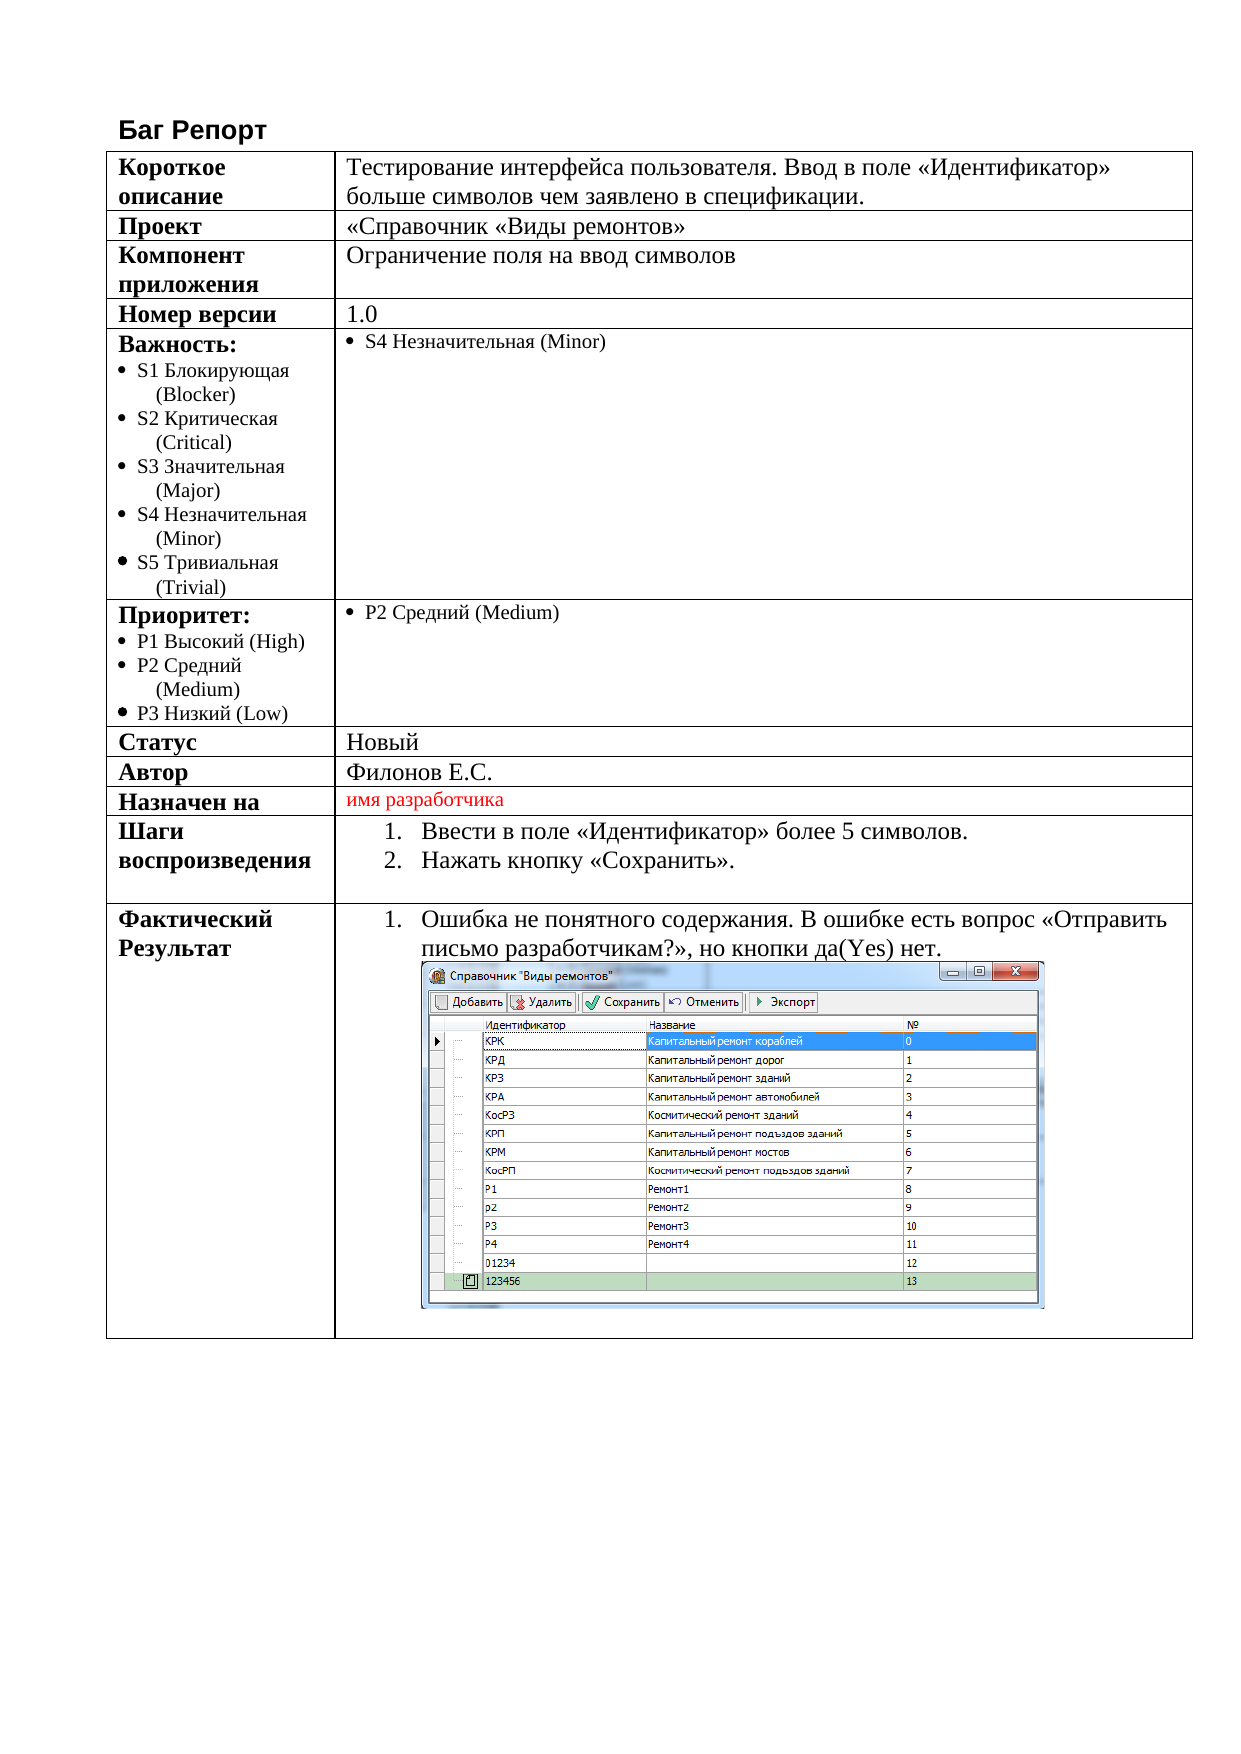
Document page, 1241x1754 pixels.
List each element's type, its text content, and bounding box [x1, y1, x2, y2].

table_cell Шаги воспроизведения [107, 816, 334, 903]
table_header Тестирование интерфейса пользователя. Ввод в поле «Идентификатор» больше символов чем заявлено в спецификации. [336, 152, 1192, 210]
table_cell Компонент приложения [107, 241, 334, 298]
table_header Короткое описание [107, 152, 334, 210]
table_cell Автор [107, 757, 334, 786]
table_cell Статус [107, 727, 334, 756]
table_cell Важность: S1 Блокирующая (Blocker) S2 Критическая (Critical) S3 Значительная (Major) S4 Незначительная (Minor) S5 Тривиальная (Trivial) [107, 329, 334, 599]
table_cell «Справочник «Виды ремонтов» [336, 211, 1192, 239]
table_cell Ограничение поля на ввод символов [336, 241, 1192, 298]
subtitle Баг Репорт [118, 114, 1181, 145]
table_cell Проект [107, 211, 334, 239]
table_cell Номер версии [107, 299, 334, 328]
table_cell P2 Средний (Medium) [336, 600, 1192, 726]
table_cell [336, 904, 1192, 1337]
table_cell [107, 904, 334, 1337]
table_cell 1.0 [336, 299, 1192, 328]
table_cell Приоритет: P1 Высокий (High) P2 Средний (Medium) P3 Низкий (Low) [107, 600, 334, 726]
table_cell имя разработчика [336, 787, 1192, 815]
picture [421, 961, 1045, 1309]
table_cell Ввести в поле «Идентификатор» более 5 символов. Нажать кнопку «Сохранить». [336, 816, 1192, 903]
table_cell S4 Незначительная (Minor) [336, 329, 1192, 599]
table_cell Назначен на [107, 787, 334, 815]
table_cell Новый [336, 727, 1192, 756]
table_cell Филонов Е.С. [336, 757, 1192, 786]
